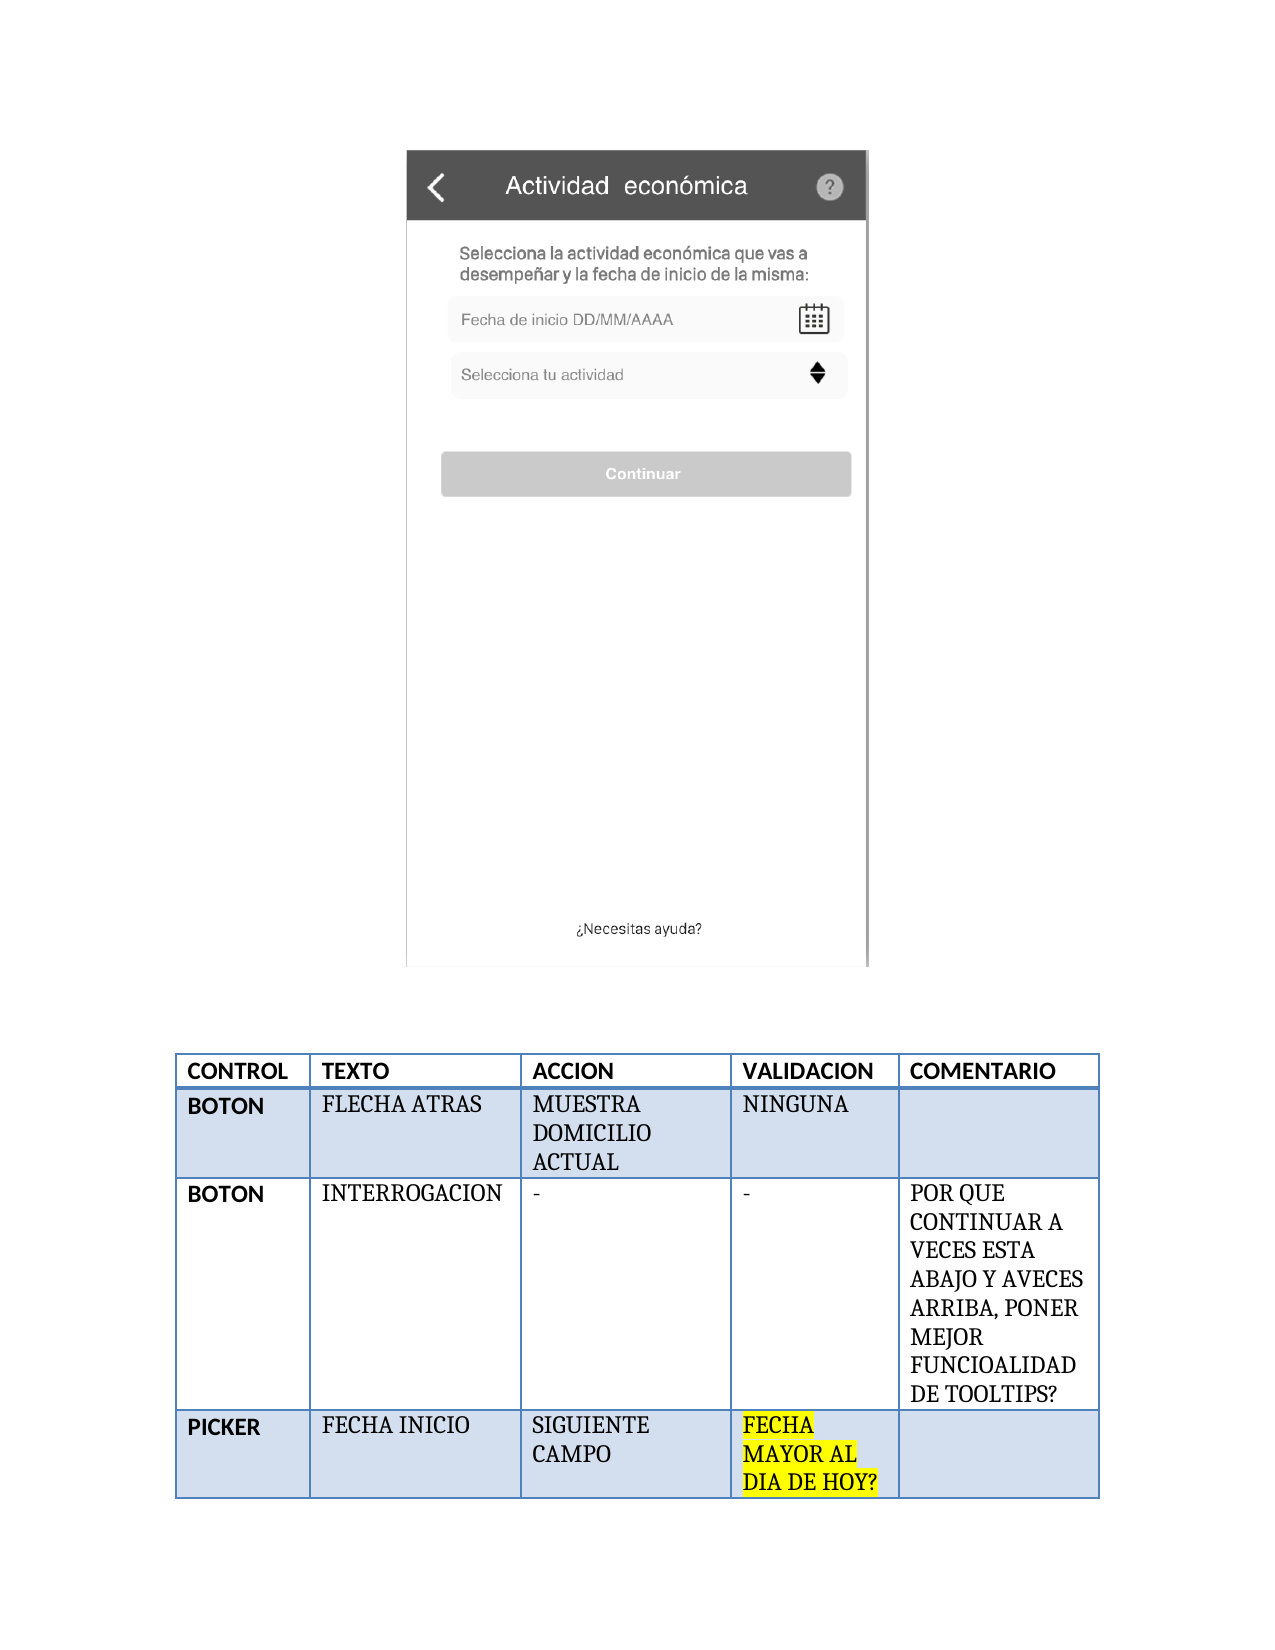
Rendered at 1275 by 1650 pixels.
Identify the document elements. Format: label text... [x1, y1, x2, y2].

table_cell MUESTRA DOMICILIO ACTUAL [522, 1090, 730, 1177]
picture [406, 150, 869, 967]
table_cell POR QUE CONTINUAR A VECES ESTA ABAJO Y AVECES ARRIBA, PONER MEJOR FUNCIOALIDAD DE TOOLTIPS? [900, 1179, 1098, 1409]
table_cell NINGUNA [732, 1090, 898, 1177]
table_cell [900, 1411, 1098, 1497]
table_cell FLECHA ATRAS [311, 1090, 520, 1177]
table_header VALIDACION [732, 1055, 898, 1086]
table_cell BOTON [177, 1090, 309, 1177]
table_header TEXTO [311, 1055, 520, 1086]
table_cell SIGUIENTE CAMPO [522, 1411, 730, 1497]
table_cell FECHA INICIO [311, 1411, 520, 1497]
table_cell PICKER [177, 1411, 309, 1497]
table_header ACCION [522, 1055, 730, 1086]
table_cell - [522, 1179, 730, 1409]
table_header COMENTARIO [900, 1055, 1098, 1086]
table_cell [900, 1090, 1098, 1177]
table_cell INTERROGACION [311, 1179, 520, 1409]
table_cell FECHA MAYOR AL DIA DE HOY? [732, 1411, 898, 1497]
table_header CONTROL [177, 1055, 309, 1086]
table_cell - [732, 1179, 898, 1409]
table_cell BOTON [177, 1179, 309, 1409]
